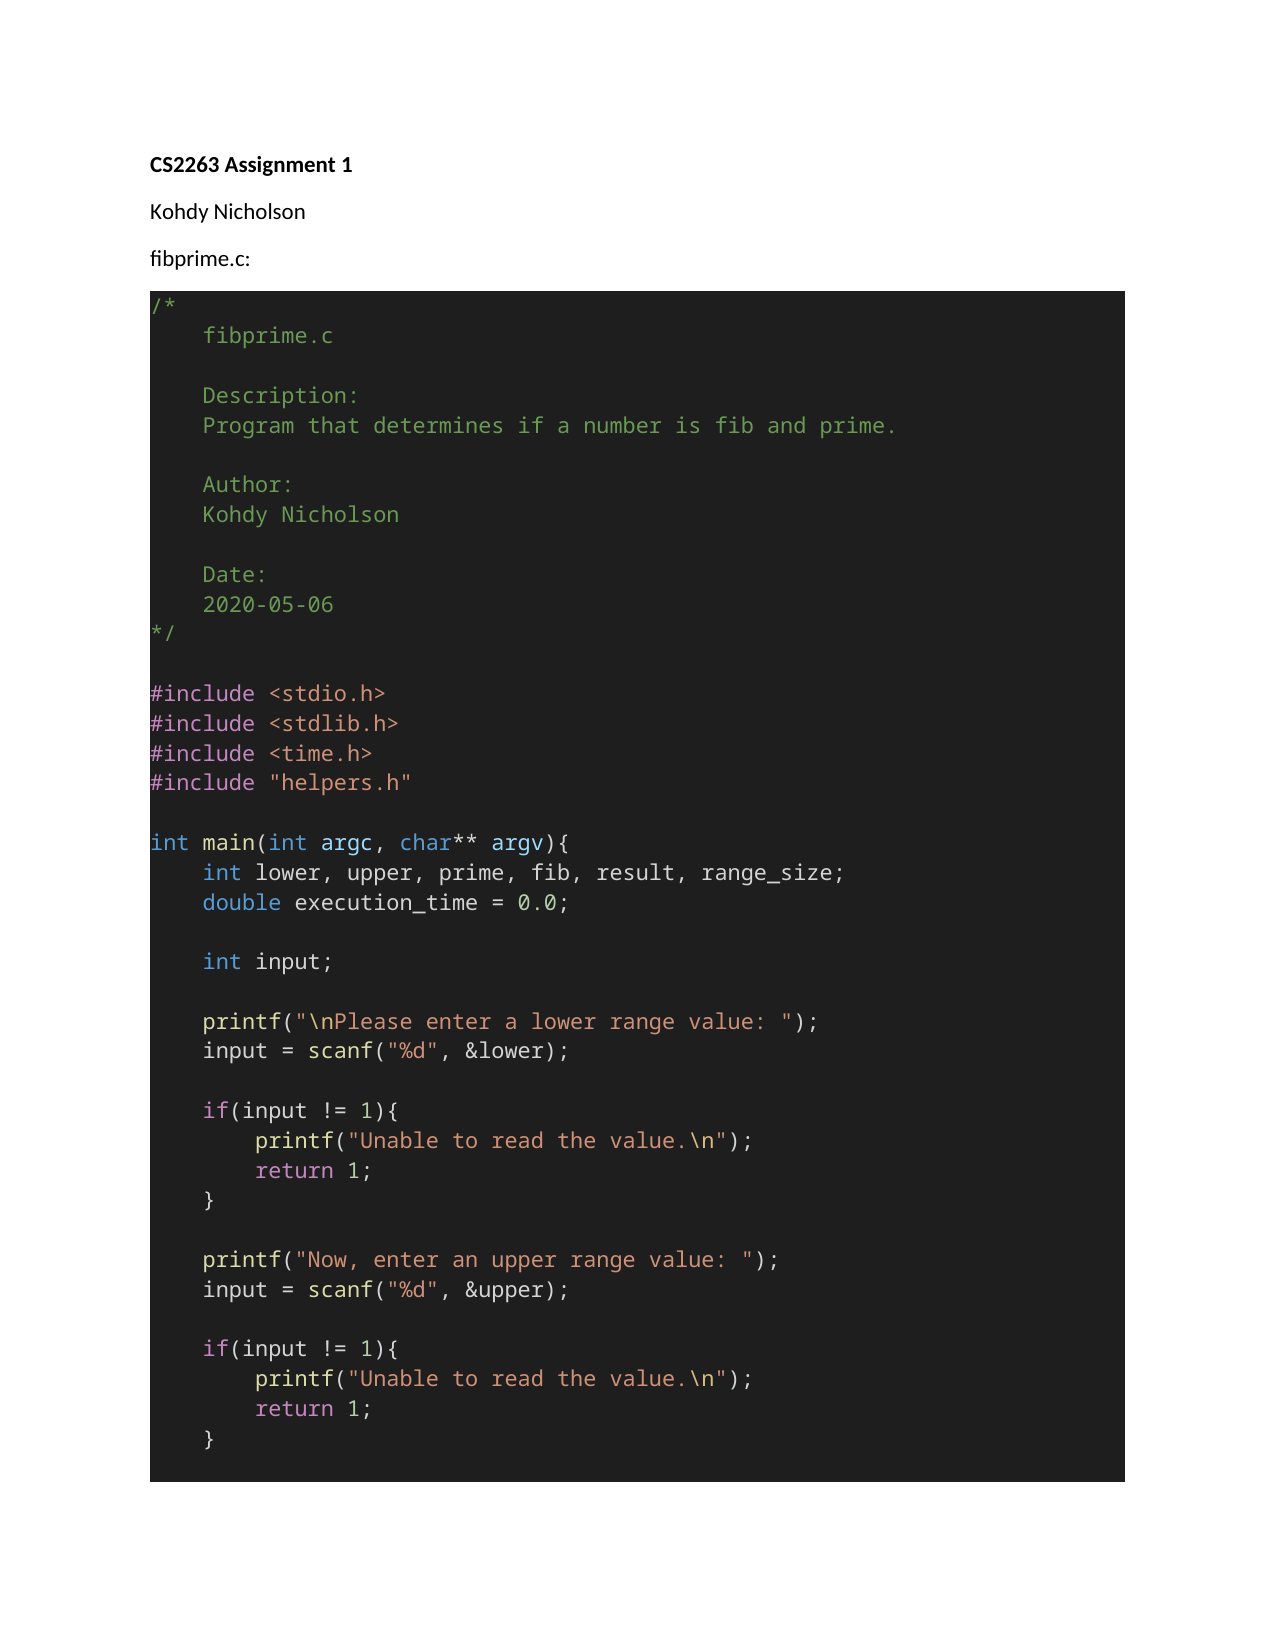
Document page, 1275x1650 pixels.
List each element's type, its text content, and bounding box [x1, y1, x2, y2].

text return 1; [150, 1154, 1125, 1184]
text double execution_time = 0.0; [150, 886, 1125, 916]
text int lower, upper, prime, fib, result, range_size; [150, 857, 1125, 886]
text #include <stdio.h> [150, 678, 1125, 708]
text #include <stdlib.h> [150, 708, 1125, 737]
text Author: [150, 469, 1125, 499]
text printf("Unable to read the value.\n"); [150, 1363, 1125, 1393]
text input = scanf("%d", &lower); [150, 1035, 1125, 1065]
text CS2263 Assignment 1 [150, 150, 1125, 178]
text #include <time.h> [150, 737, 1125, 767]
text } [150, 1184, 1125, 1214]
text Kohdy Nicholson [150, 499, 1125, 529]
text fibprime.c: [150, 244, 1125, 272]
text /* [150, 291, 1125, 320]
text input = scanf("%d", &upper); [150, 1274, 1125, 1303]
text Description: [150, 380, 1125, 410]
text 2020-05-06 [150, 588, 1125, 618]
text int main(int argc, char** argv){ [150, 827, 1125, 857]
text } [150, 1423, 1125, 1452]
text Date: [150, 559, 1125, 588]
text fibprime.c [150, 320, 1125, 350]
text printf("\nPlease enter a lower range value: "); [150, 1006, 1125, 1035]
text int input; [150, 946, 1125, 976]
text printf("Unable to read the value.\n"); [150, 1125, 1125, 1154]
text printf("Now, enter an upper range value: "); [150, 1244, 1125, 1274]
text #include "helpers.h" [150, 767, 1125, 797]
text if(input != 1){ [150, 1333, 1125, 1363]
text Kohdy Nicholson [150, 197, 1125, 225]
text */ [150, 618, 1125, 648]
text Program that determines if a number is fib and prime. [150, 410, 1125, 439]
text return 1; [150, 1393, 1125, 1423]
text if(input != 1){ [150, 1095, 1125, 1125]
